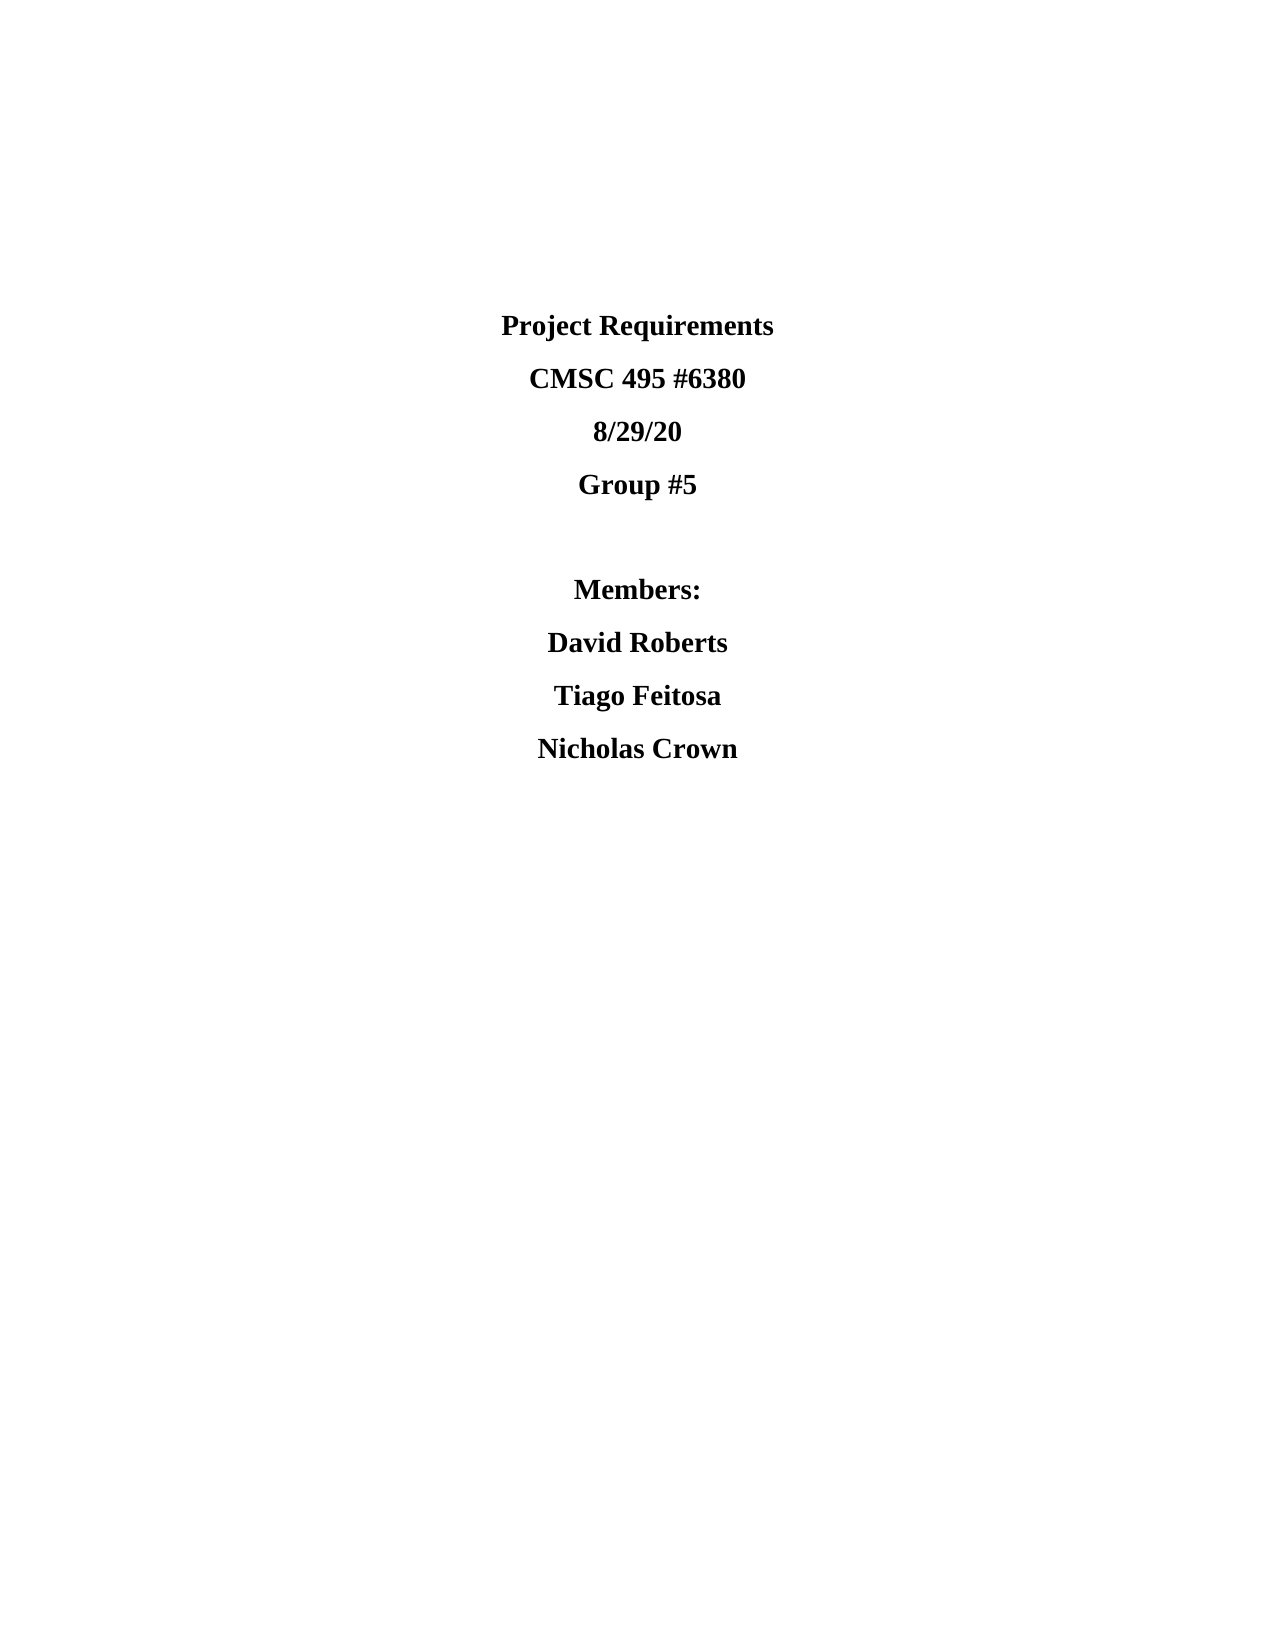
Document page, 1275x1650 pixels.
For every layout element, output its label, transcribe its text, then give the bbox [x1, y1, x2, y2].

text CMSC 495 #6380 [150, 361, 1125, 395]
text David Roberts [150, 625, 1125, 659]
text 8/29/20 [150, 414, 1125, 448]
text Members: [150, 572, 1125, 606]
text Tiago Feitosa [150, 678, 1125, 712]
text Nicholas Crown [150, 731, 1125, 764]
text Project Requirements [150, 308, 1125, 342]
text Group #5 [150, 467, 1125, 500]
